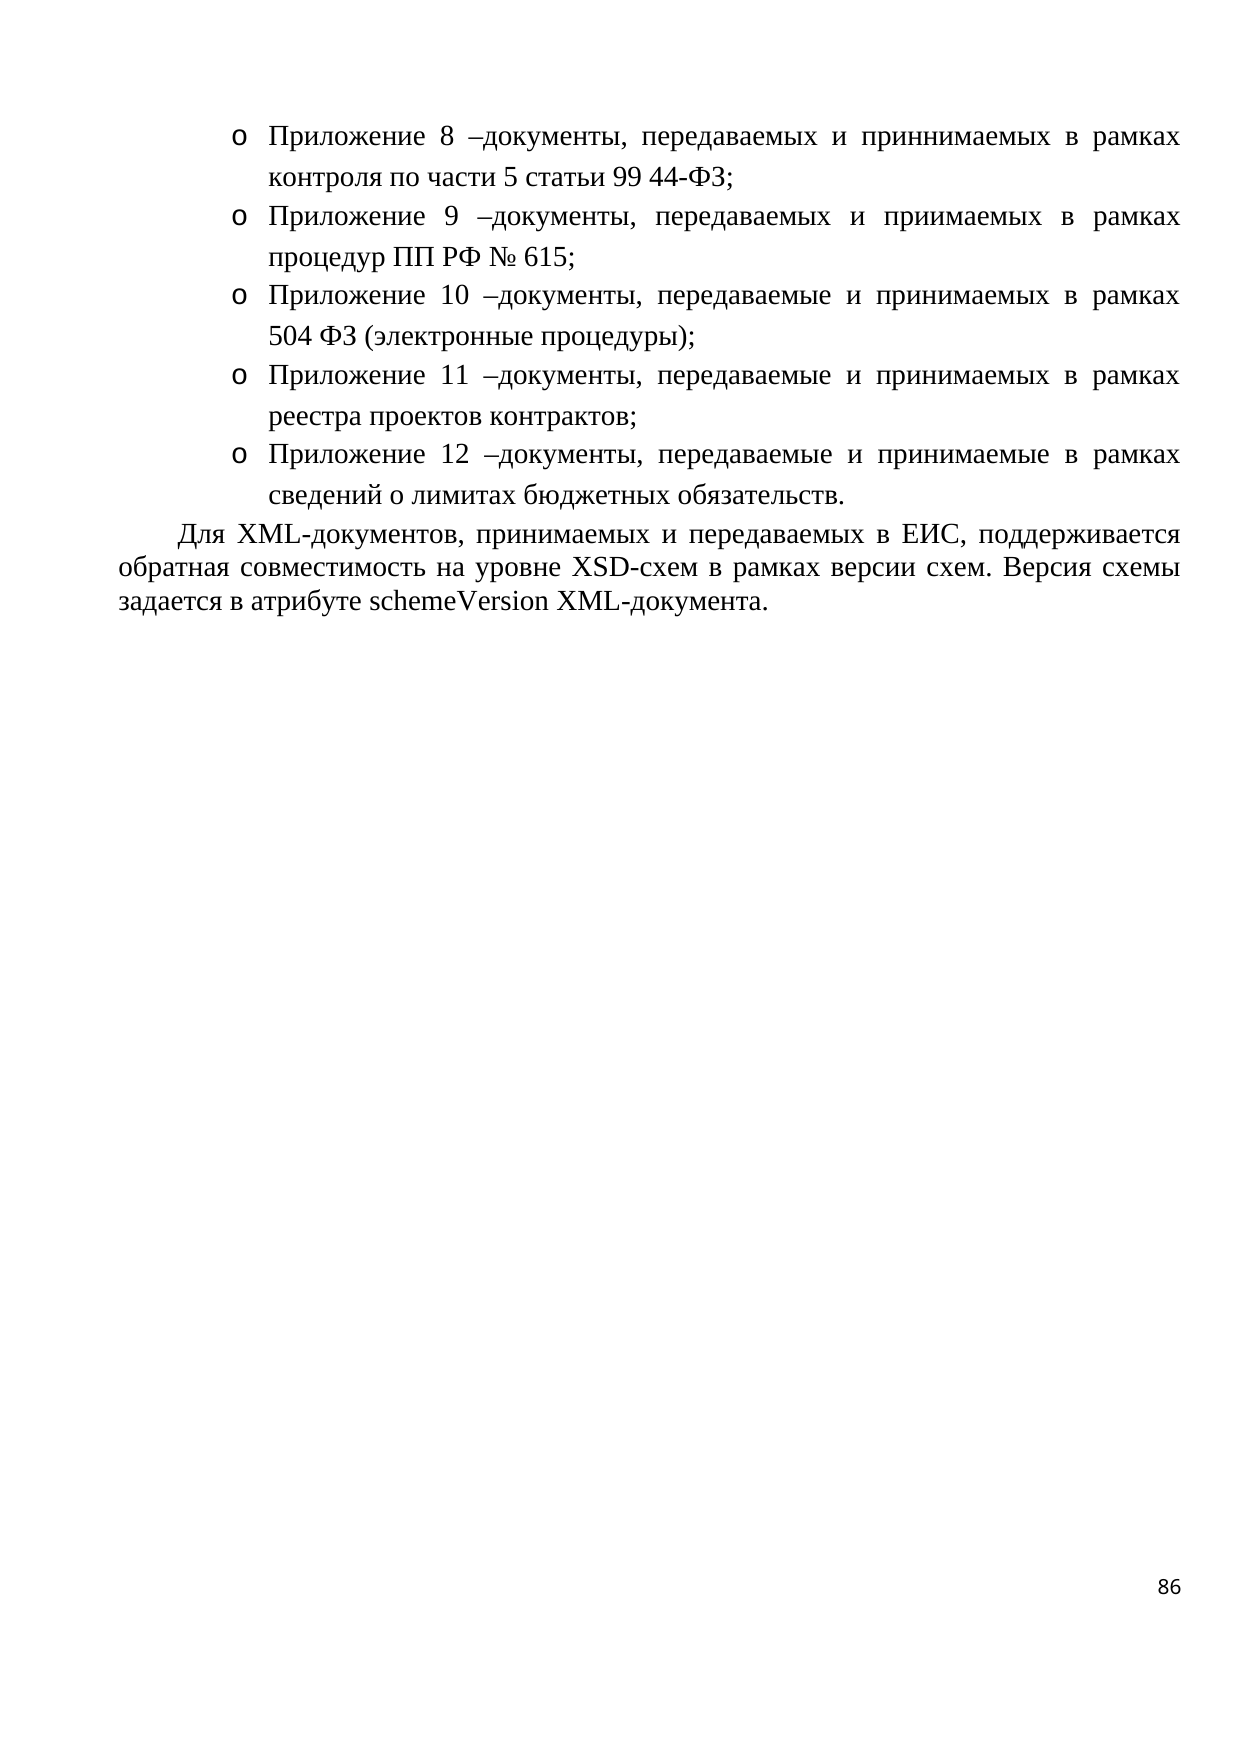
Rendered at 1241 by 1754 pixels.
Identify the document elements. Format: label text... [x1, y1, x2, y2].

list Приложение 9 –документы, передаваемых и приимаемых в рамках процедур ПП РФ № 615; [231, 198, 1181, 272]
text Для XML-документов, принимаемых и передаваемых в ЕИС, поддерживается обратная совместимость на уровне XSD-схем в рамках версии схем. Версия схемы задается в атрибуте schemeVersion XML-документа. [118, 516, 1181, 617]
list Приложение 12 –документы, передаваемые и принимаемые в рамках сведений о лимитах бюджетных обязательств. [231, 436, 1181, 511]
list Приложение 11 –документы, передаваемые и принимаемых в рамках реестра проектов контрактов; [231, 357, 1181, 431]
list Приложение 8 –документы, передаваемых и приннимаемых в рамках контроля по части 5 статьи 99 44-ФЗ; [231, 118, 1181, 193]
list Приложение 10 –документы, передаваемые и принимаемых в рамках 504 ФЗ (электронные процедуры); [231, 277, 1181, 352]
